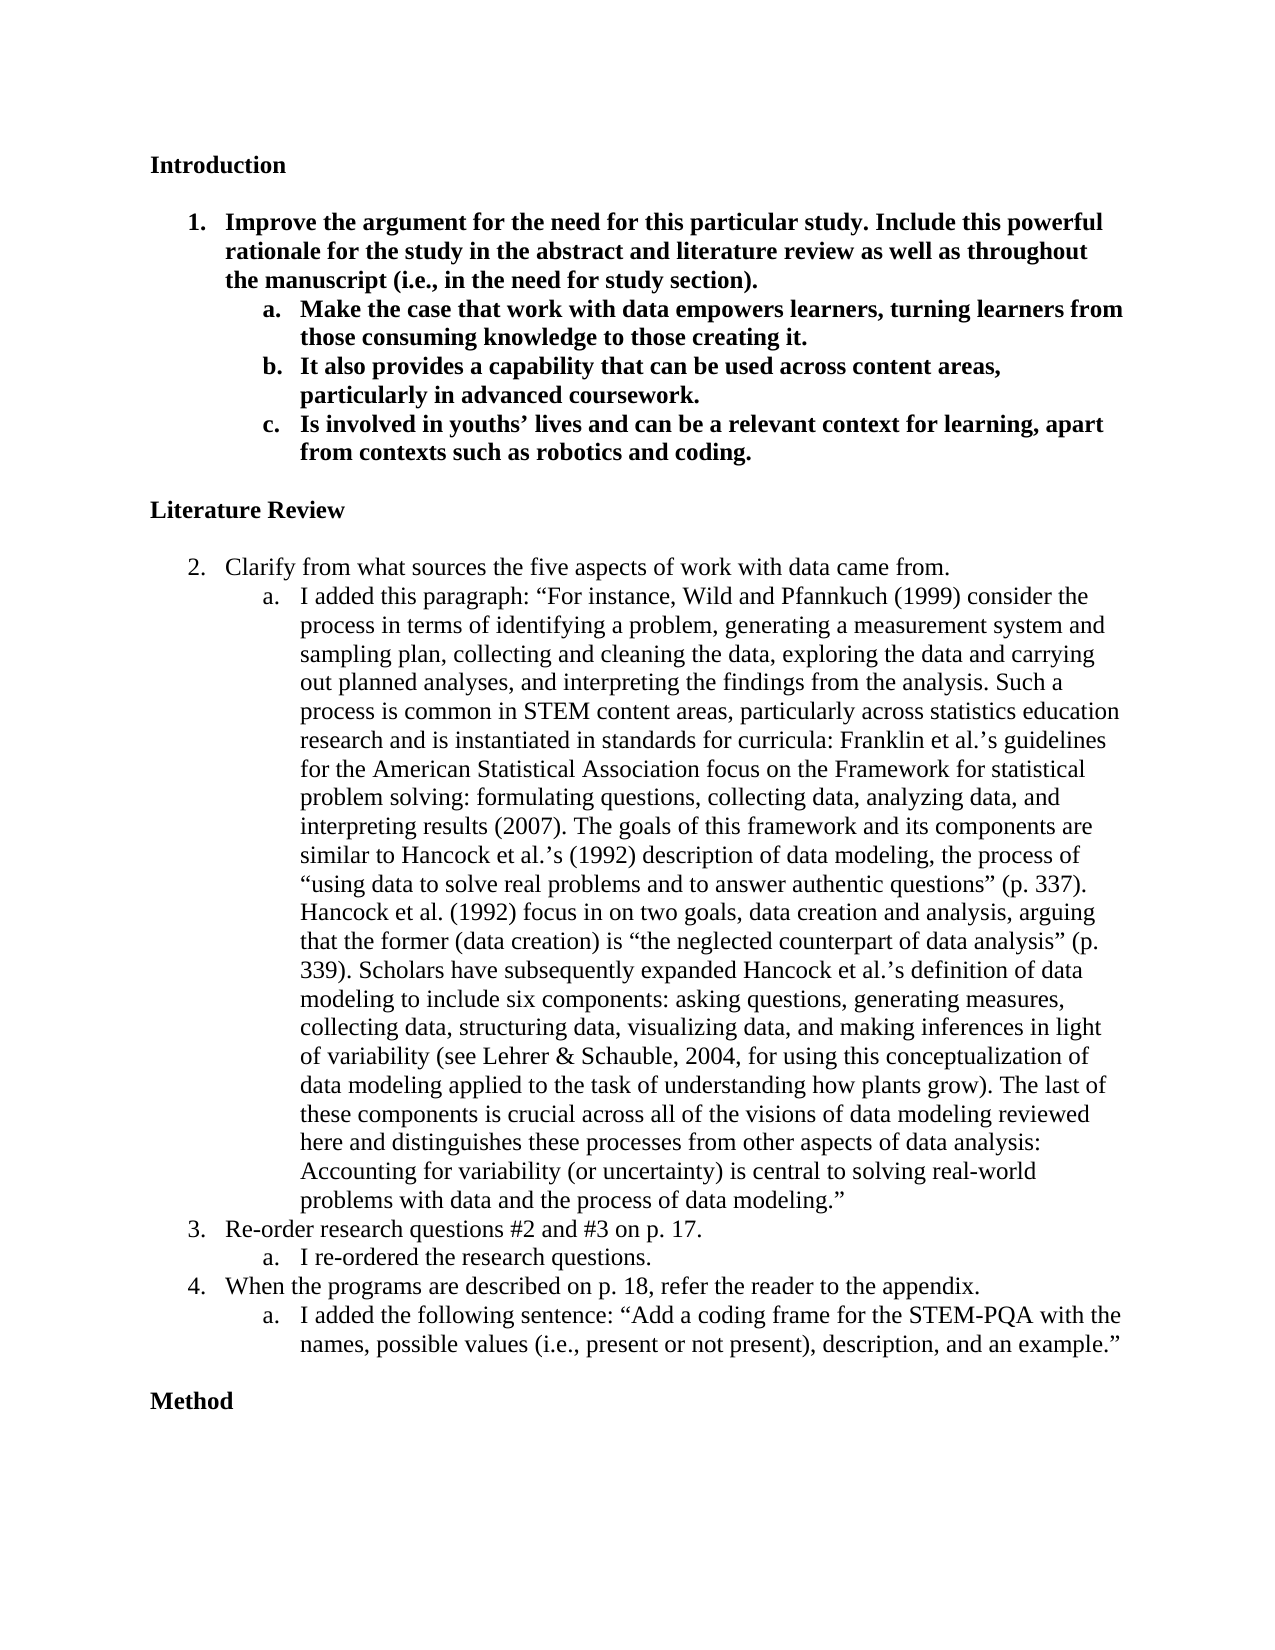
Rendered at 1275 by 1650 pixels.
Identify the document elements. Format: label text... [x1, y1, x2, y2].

list Improve the argument for the need for this particular study. Include this powerful rationale for the study in the abstract and literature review as well as throughout the manuscript (i.e., in the need for study section). [187, 207, 1125, 294]
text Method [150, 1386, 1125, 1415]
list Re-order research questions #2 and #3 on p. 17. [187, 1214, 1125, 1242]
list Make the case that work with data empowers learners, turning learners from those consuming knowledge to those creating it. [262, 294, 1125, 351]
list I added this paragraph: “For instance, Wild and Pfannkuch (1999) consider the process in terms of identifying a problem, generating a measurement system and sampling plan, collecting and cleaning the data, exploring the data and carrying out planned analyses, and interpreting the findings from the analysis. Such a process is common in STEM content areas, particularly across statistics education research and is instantiated in standards for curricula: Franklin et al.’s guidelines for the American Statistical Association focus on the Framework for statistical problem solving: formulating questions, collecting data, analyzing data, and interpreting results (2007). The goals of this framework and its components are similar to Hancock et al.’s (1992) description of data modeling, the process of “using data to solve real problems and to answer authentic questions” (p. 337). Hancock et al. (1992) focus in on two goals, data creation and analysis, arguing that the former (data creation) is “the neglected counterpart of data analysis” (p. 339). Scholars have subsequently expanded Hancock et al.’s definition of data modeling to include six components: asking questions, generating measures, collecting data, structuring data, visualizing data, and making inferences in light of variability (see Lehrer & Schauble, 2004, for using this conceptualization of data modeling applied to the task of understanding how plants grow). The last of these components is crucial across all of the visions of data modeling reviewed here and distinguishes these processes from other aspects of data analysis: Accounting for variability (or uncertainty) is central to solving real-world problems with data and the process of data modeling.” [262, 581, 1125, 1214]
list Clarify from what sources the five aspects of work with data came from. [187, 552, 1125, 581]
list It also provides a capability that can be used across content areas, particularly in advanced coursework. [262, 351, 1125, 409]
list When the programs are described on p. 18, refer the reader to the appendix. [187, 1271, 1125, 1300]
text Literature Review [150, 495, 1125, 524]
list I added the following sentence: “Add a coding frame for the STEM-PQA with the names, possible values (i.e., present or not present), description, and an example.” [262, 1300, 1125, 1357]
list I re-ordered the research questions. [262, 1242, 1125, 1271]
text Introduction [150, 150, 1125, 179]
list Is involved in youths’ lives and can be a relevant context for learning, apart from contexts such as robotics and coding. [262, 409, 1125, 466]
